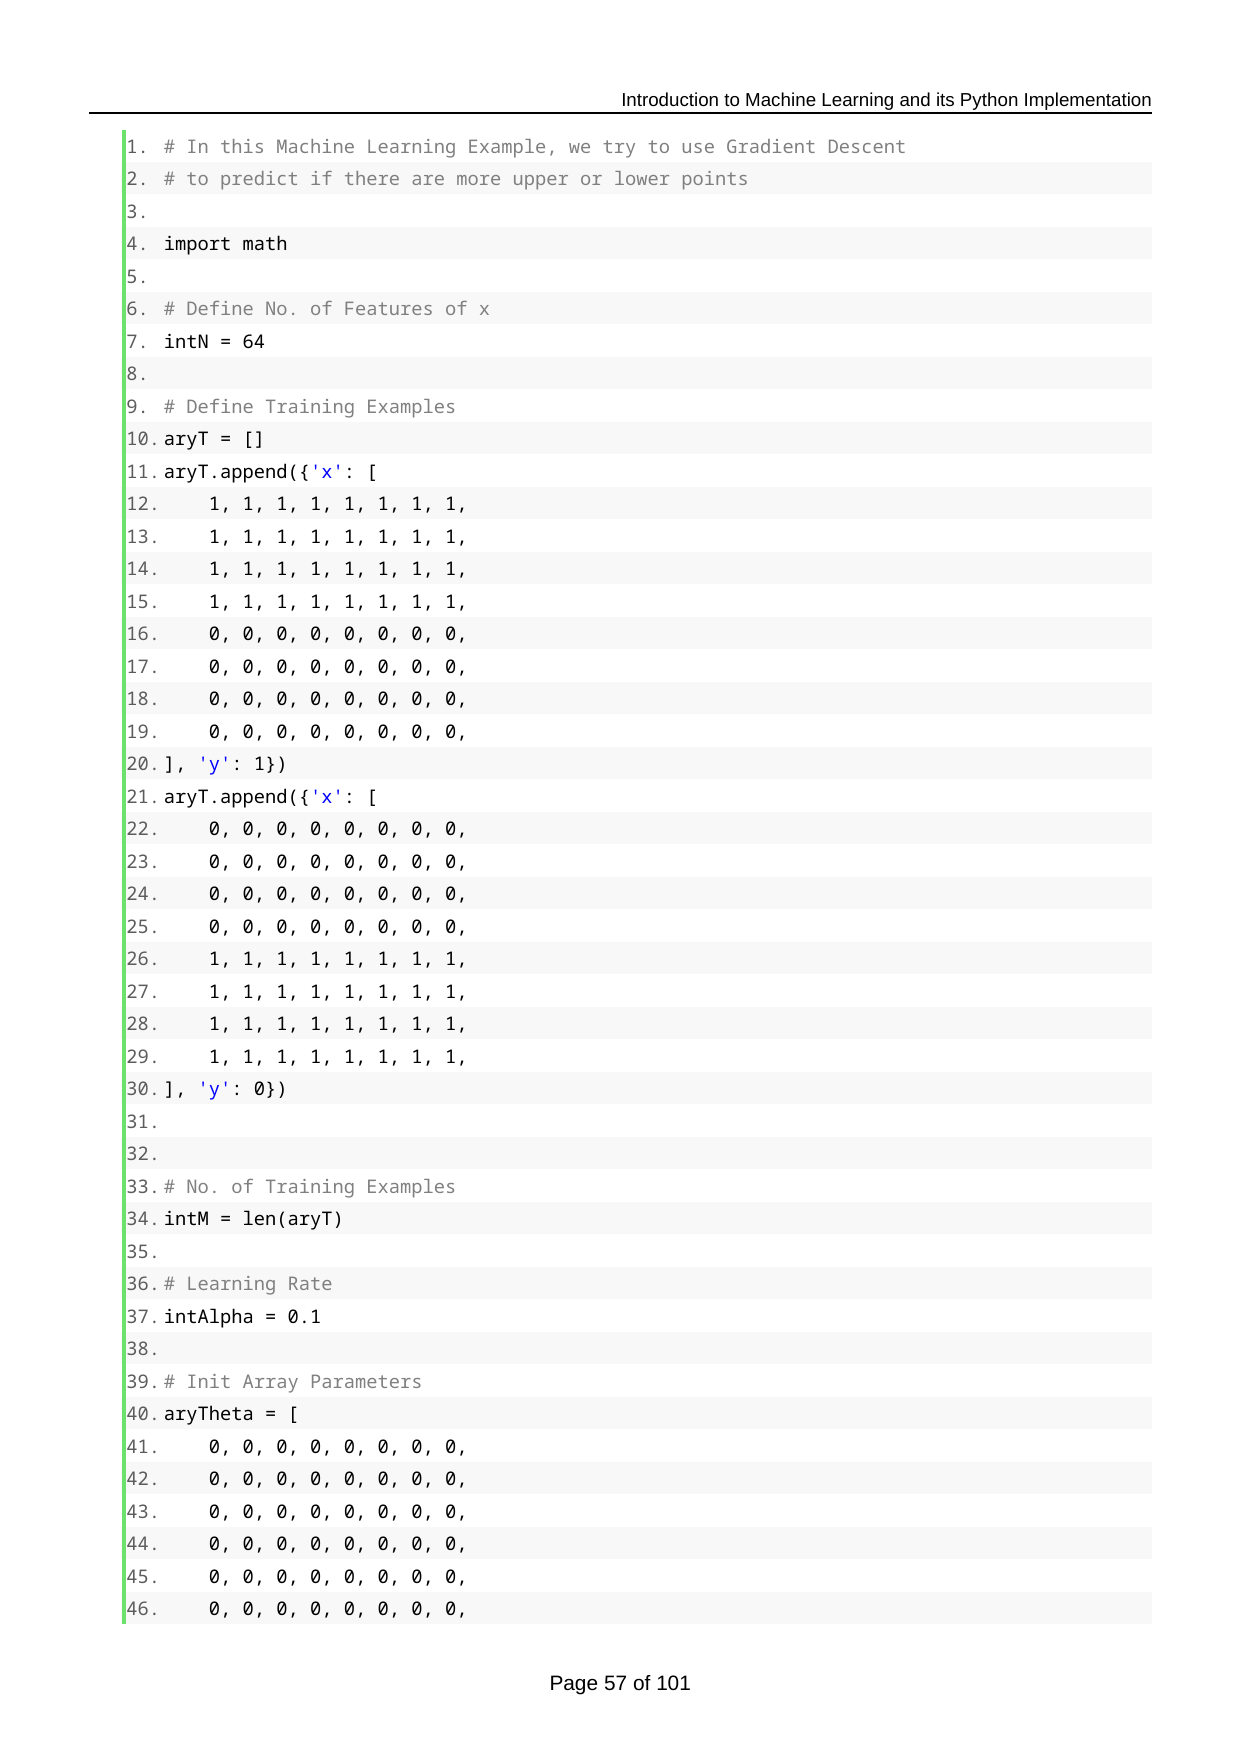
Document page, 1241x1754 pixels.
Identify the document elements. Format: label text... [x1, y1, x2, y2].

list 1, 1, 1, 1, 1, 1, 1, 1, [126, 552, 1152, 584]
list # to predict if there are more upper or lower points [126, 162, 1152, 194]
list 0, 0, 0, 0, 0, 0, 0, 0, [126, 1527, 1152, 1559]
list 0, 0, 0, 0, 0, 0, 0, 0, [126, 909, 1152, 942]
list 0, 0, 0, 0, 0, 0, 0, 0, [126, 714, 1152, 747]
list 0, 0, 0, 0, 0, 0, 0, 0, [126, 682, 1152, 714]
list 1, 1, 1, 1, 1, 1, 1, 1, [126, 1039, 1152, 1072]
list intM = len(aryT) [126, 1202, 1152, 1234]
list # In this Machine Learning Example, we try to use Gradient Descent [121, 129, 1152, 162]
list 1, 1, 1, 1, 1, 1, 1, 1, [126, 487, 1152, 519]
list 0, 0, 0, 0, 0, 0, 0, 0, [126, 1462, 1152, 1494]
list 1, 1, 1, 1, 1, 1, 1, 1, [126, 584, 1152, 617]
list # No. of Training Examples [126, 1169, 1152, 1202]
list ], 'y': 1}) [126, 747, 1152, 779]
list 0, 0, 0, 0, 0, 0, 0, 0, [126, 1429, 1152, 1462]
list 0, 0, 0, 0, 0, 0, 0, 0, [126, 812, 1152, 844]
list ], 'y': 0}) [126, 1072, 1152, 1104]
list 0, 0, 0, 0, 0, 0, 0, 0, [126, 1494, 1152, 1527]
list 1, 1, 1, 1, 1, 1, 1, 1, [126, 974, 1152, 1007]
list 1, 1, 1, 1, 1, 1, 1, 1, [126, 942, 1152, 974]
list 0, 0, 0, 0, 0, 0, 0, 0, [126, 617, 1152, 649]
list aryTheta = [ [126, 1397, 1152, 1429]
list # Define No. of Features of x [126, 292, 1152, 324]
list 0, 0, 0, 0, 0, 0, 0, 0, [126, 844, 1152, 877]
list 0, 0, 0, 0, 0, 0, 0, 0, [126, 1559, 1152, 1592]
list # Define Training Examples [126, 389, 1152, 422]
list 0, 0, 0, 0, 0, 0, 0, 0, [126, 877, 1152, 909]
list 0, 0, 0, 0, 0, 0, 0, 0, [126, 649, 1152, 682]
list intN = 64 [126, 324, 1152, 357]
list intAlpha = 0.1 [126, 1299, 1152, 1332]
list # Init Array Parameters [126, 1364, 1152, 1397]
list import math [126, 227, 1152, 259]
list 1, 1, 1, 1, 1, 1, 1, 1, [126, 1007, 1152, 1039]
list 0, 0, 0, 0, 0, 0, 0, 0, [126, 1592, 1152, 1624]
list aryT.append({'x': [ [126, 454, 1152, 487]
list aryT.append({'x': [ [126, 779, 1152, 812]
list aryT = [] [126, 422, 1152, 454]
list 1, 1, 1, 1, 1, 1, 1, 1, [126, 519, 1152, 552]
list # Learning Rate [126, 1267, 1152, 1299]
